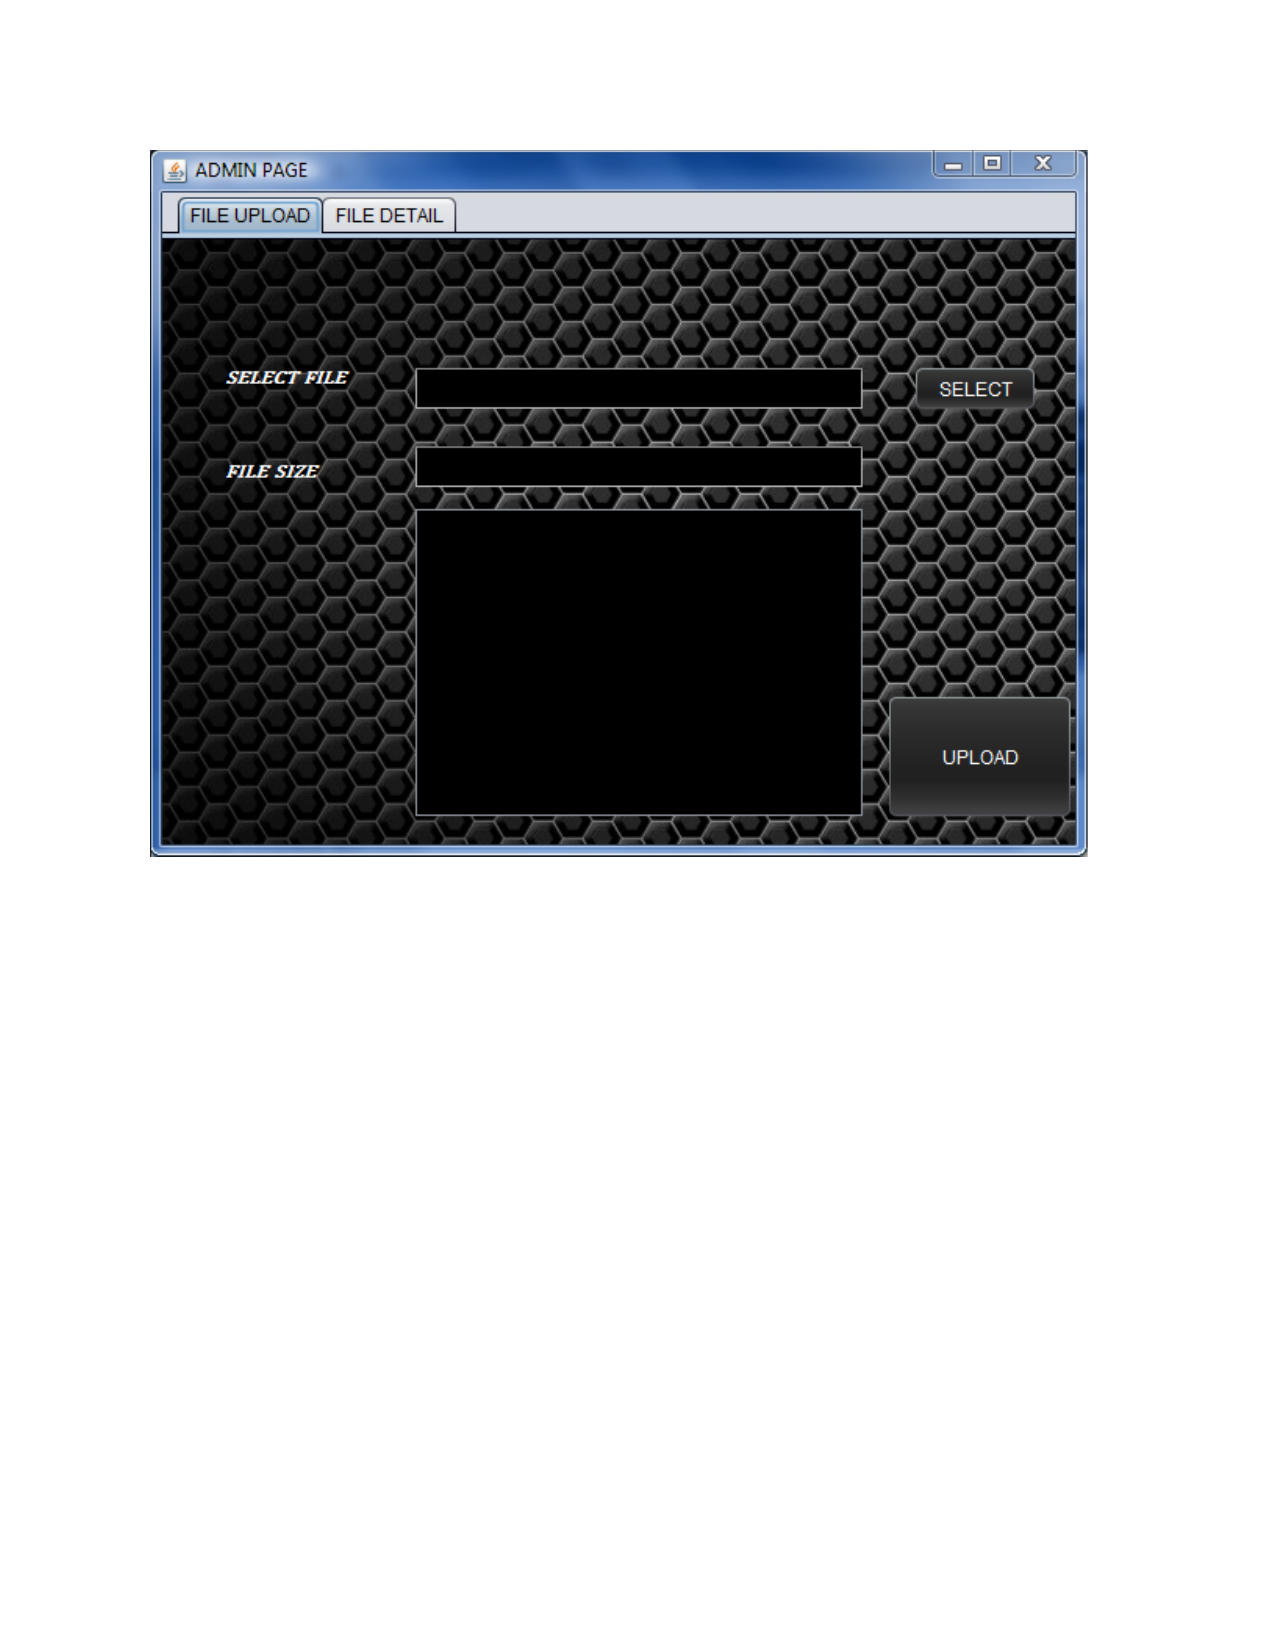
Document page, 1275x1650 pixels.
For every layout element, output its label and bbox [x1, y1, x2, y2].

picture [150, 150, 1088, 857]
